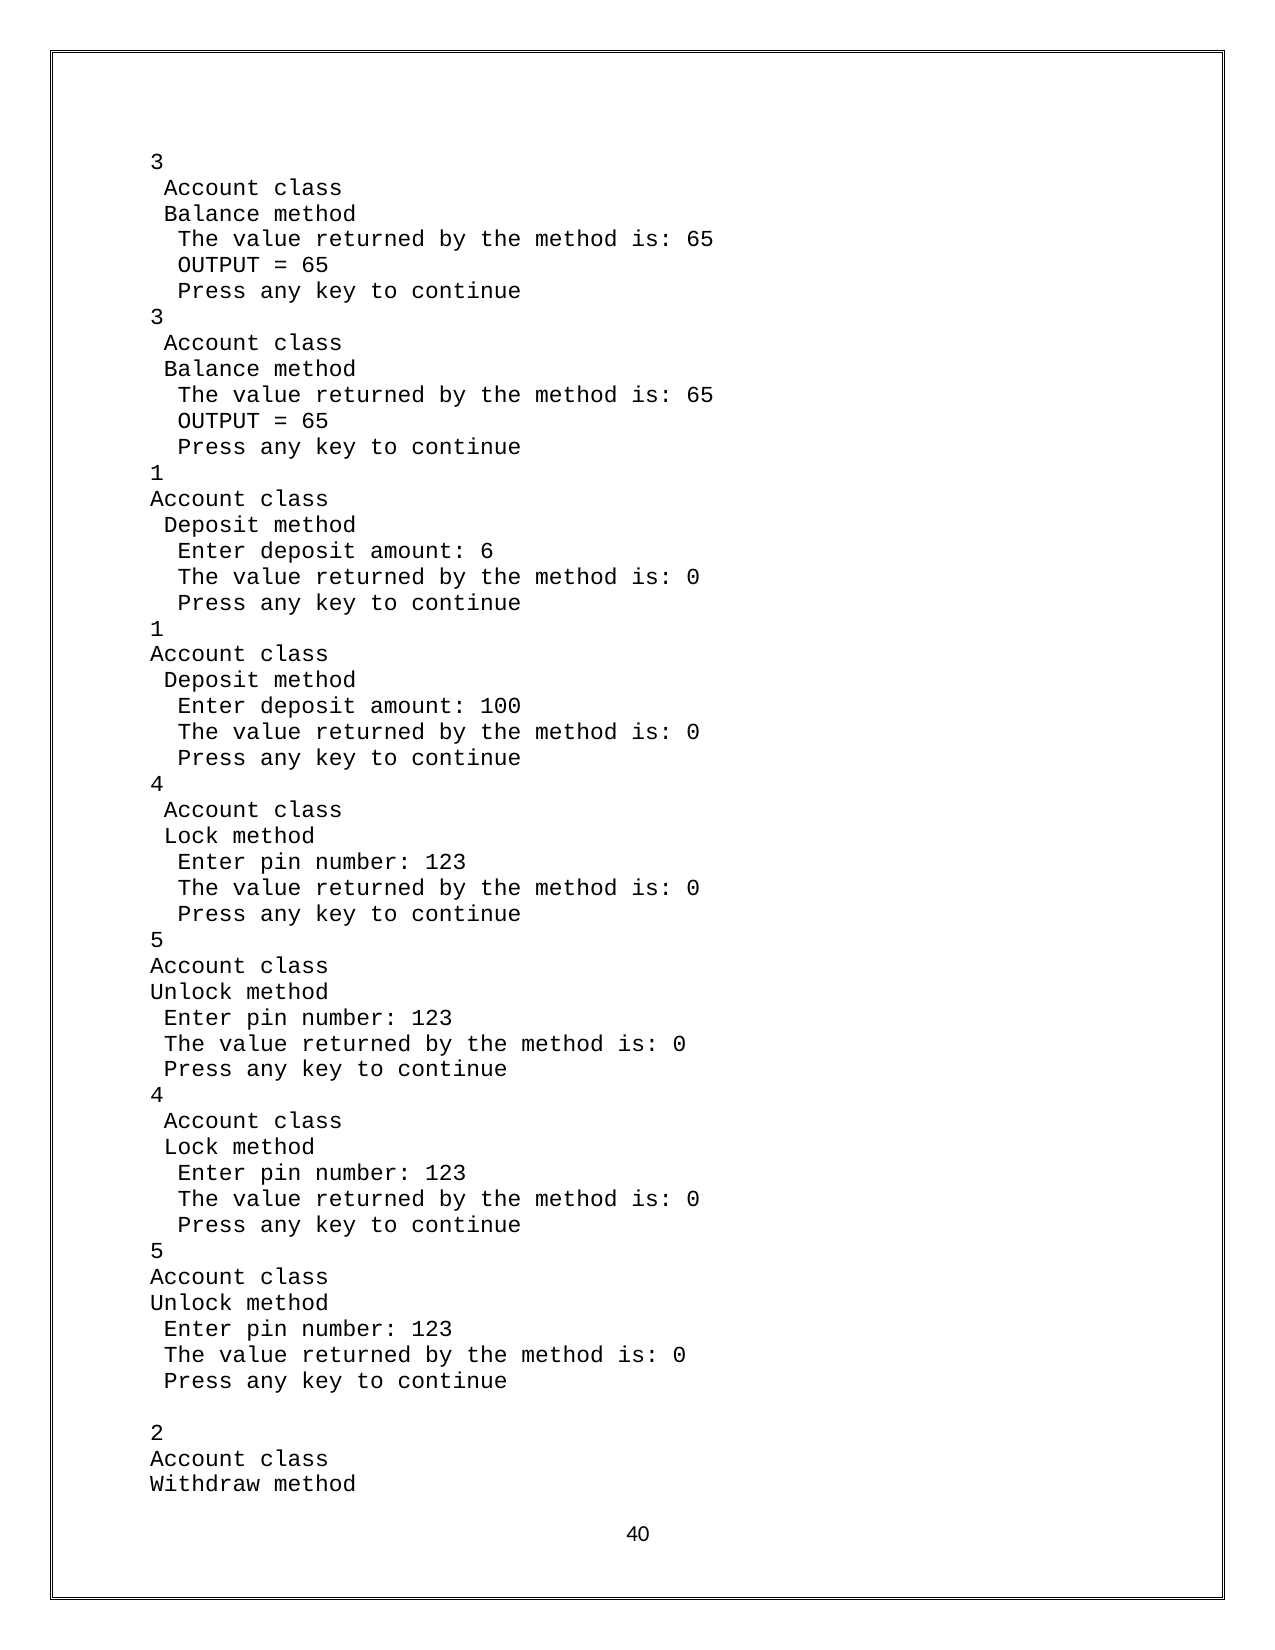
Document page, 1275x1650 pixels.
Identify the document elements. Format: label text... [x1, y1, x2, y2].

text The value returned by the method is: 65 [150, 383, 1125, 409]
text Unlock method [150, 1291, 1125, 1317]
text Enter pin number: 123 [150, 1162, 1125, 1187]
text OUTPUT = 65 [150, 254, 1125, 280]
text Account class [150, 1265, 1125, 1291]
text Unlock method [150, 980, 1125, 1006]
text Account class [150, 798, 1125, 824]
text 1 [150, 617, 1125, 643]
text Enter deposit amount: 100 [150, 695, 1125, 721]
text Account class [150, 1447, 1125, 1473]
text 1 [150, 461, 1125, 487]
text 4 [150, 1084, 1125, 1110]
text Account class [150, 176, 1125, 202]
text Account class [150, 643, 1125, 669]
text Press any key to continue [150, 1058, 1125, 1084]
text The value returned by the method is: 65 [150, 228, 1125, 254]
text Press any key to continue [150, 591, 1125, 617]
text Press any key to continue [150, 280, 1125, 306]
text The value returned by the method is: 0 [150, 565, 1125, 591]
text The value returned by the method is: 0 [150, 1187, 1125, 1213]
text OUTPUT = 65 [150, 409, 1125, 435]
text Account class [150, 954, 1125, 980]
text Deposit method [150, 513, 1125, 539]
text Deposit method [150, 669, 1125, 695]
text 3 [150, 150, 1125, 176]
text The value returned by the method is: 0 [150, 721, 1125, 747]
text Enter pin number: 123 [150, 850, 1125, 876]
text Account class [150, 1110, 1125, 1136]
text Balance method [150, 357, 1125, 383]
text Press any key to continue [150, 747, 1125, 772]
text Lock method [150, 1136, 1125, 1162]
text Withdraw method [150, 1473, 1125, 1499]
text 5 [150, 928, 1125, 954]
text Press any key to continue [150, 1369, 1125, 1395]
text Enter pin number: 123 [150, 1317, 1125, 1343]
text The value returned by the method is: 0 [150, 1032, 1125, 1058]
text Press any key to continue [150, 1213, 1125, 1239]
text The value returned by the method is: 0 [150, 1343, 1125, 1369]
text Account class [150, 332, 1125, 357]
text The value returned by the method is: 0 [150, 876, 1125, 902]
text Enter deposit amount: 6 [150, 539, 1125, 565]
text 3 [150, 306, 1125, 332]
text Press any key to continue [150, 435, 1125, 461]
text Press any key to continue [150, 902, 1125, 928]
text 4 [150, 772, 1125, 798]
text Enter pin number: 123 [150, 1006, 1125, 1032]
text Account class [150, 487, 1125, 513]
text Lock method [150, 824, 1125, 850]
text Balance method [150, 202, 1125, 228]
text 2 [150, 1421, 1125, 1447]
text 5 [150, 1239, 1125, 1265]
